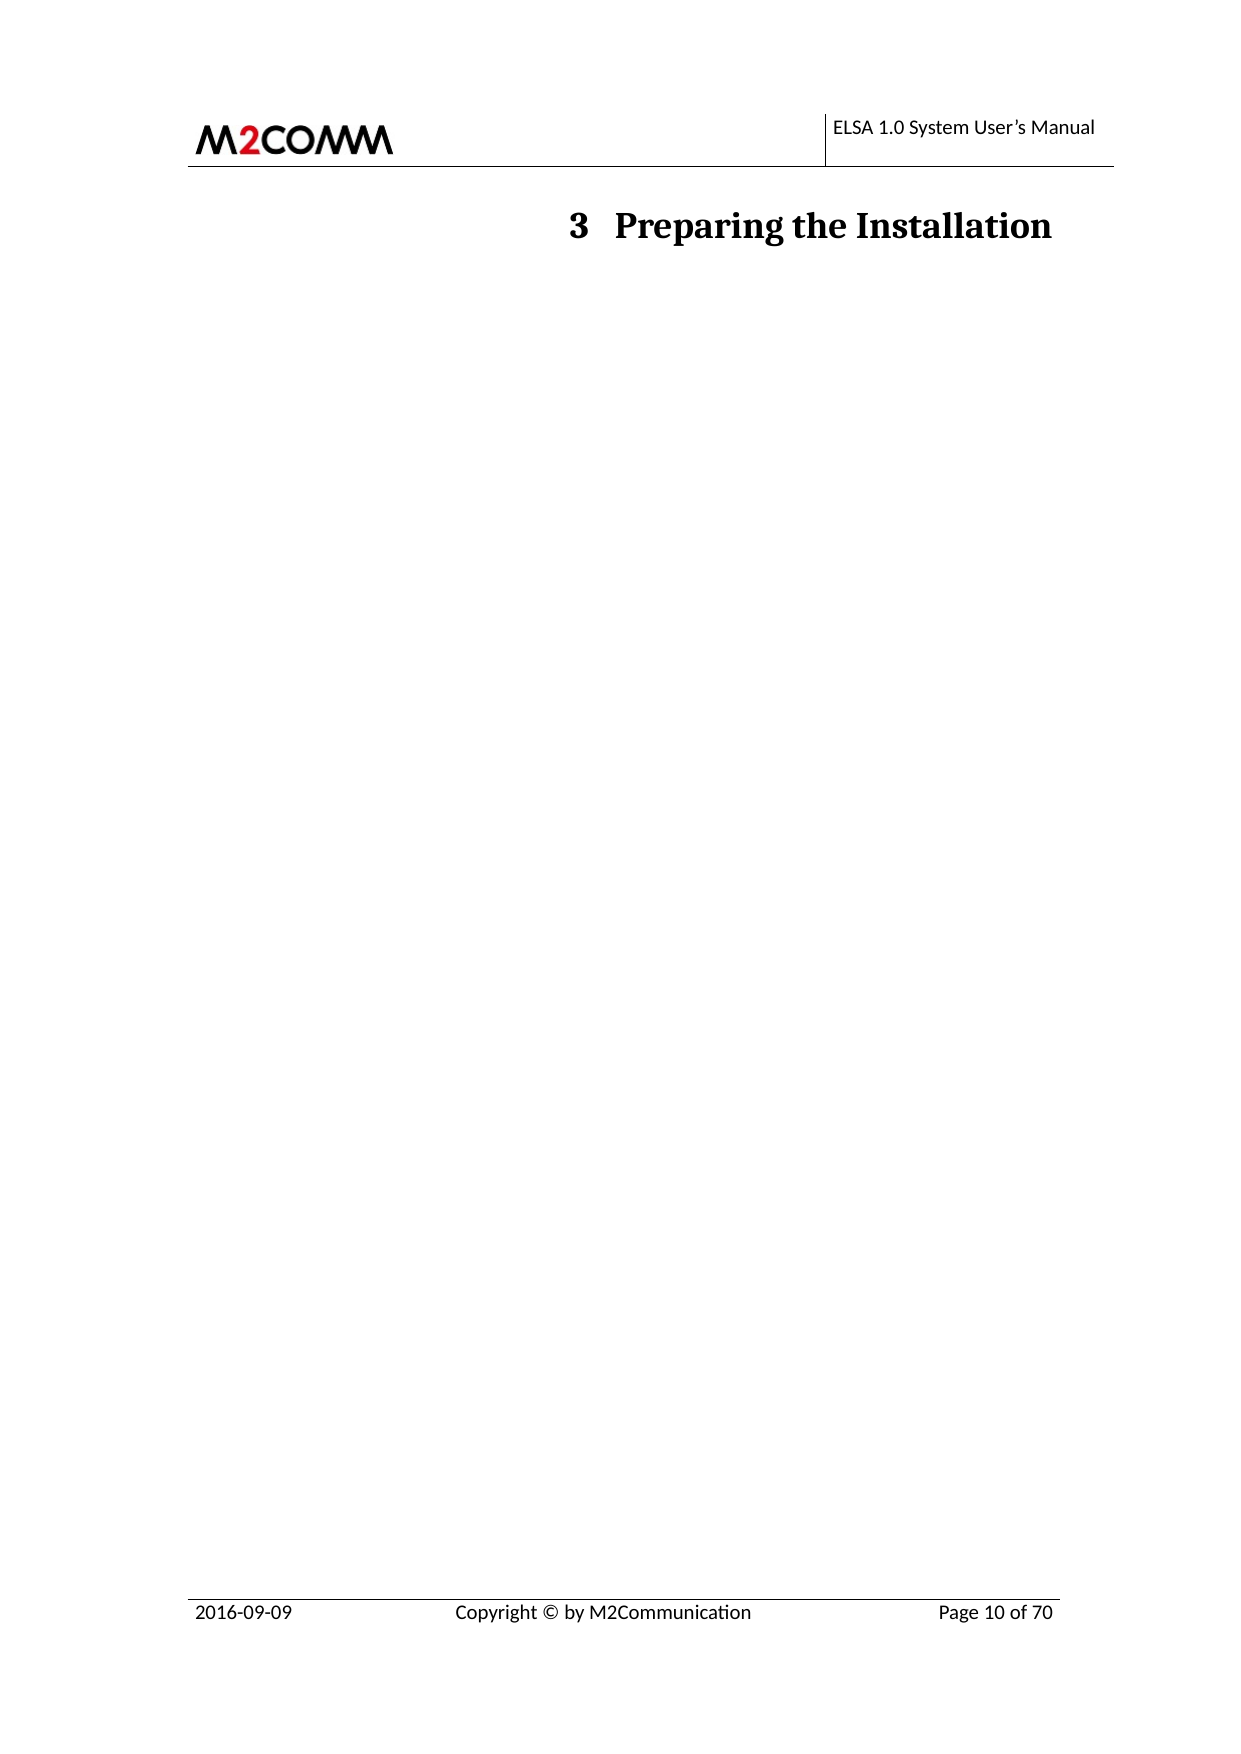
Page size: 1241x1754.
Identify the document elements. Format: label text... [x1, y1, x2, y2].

subtitle Preparing the Installation [187, 205, 1053, 248]
picture [194, 125, 395, 155]
